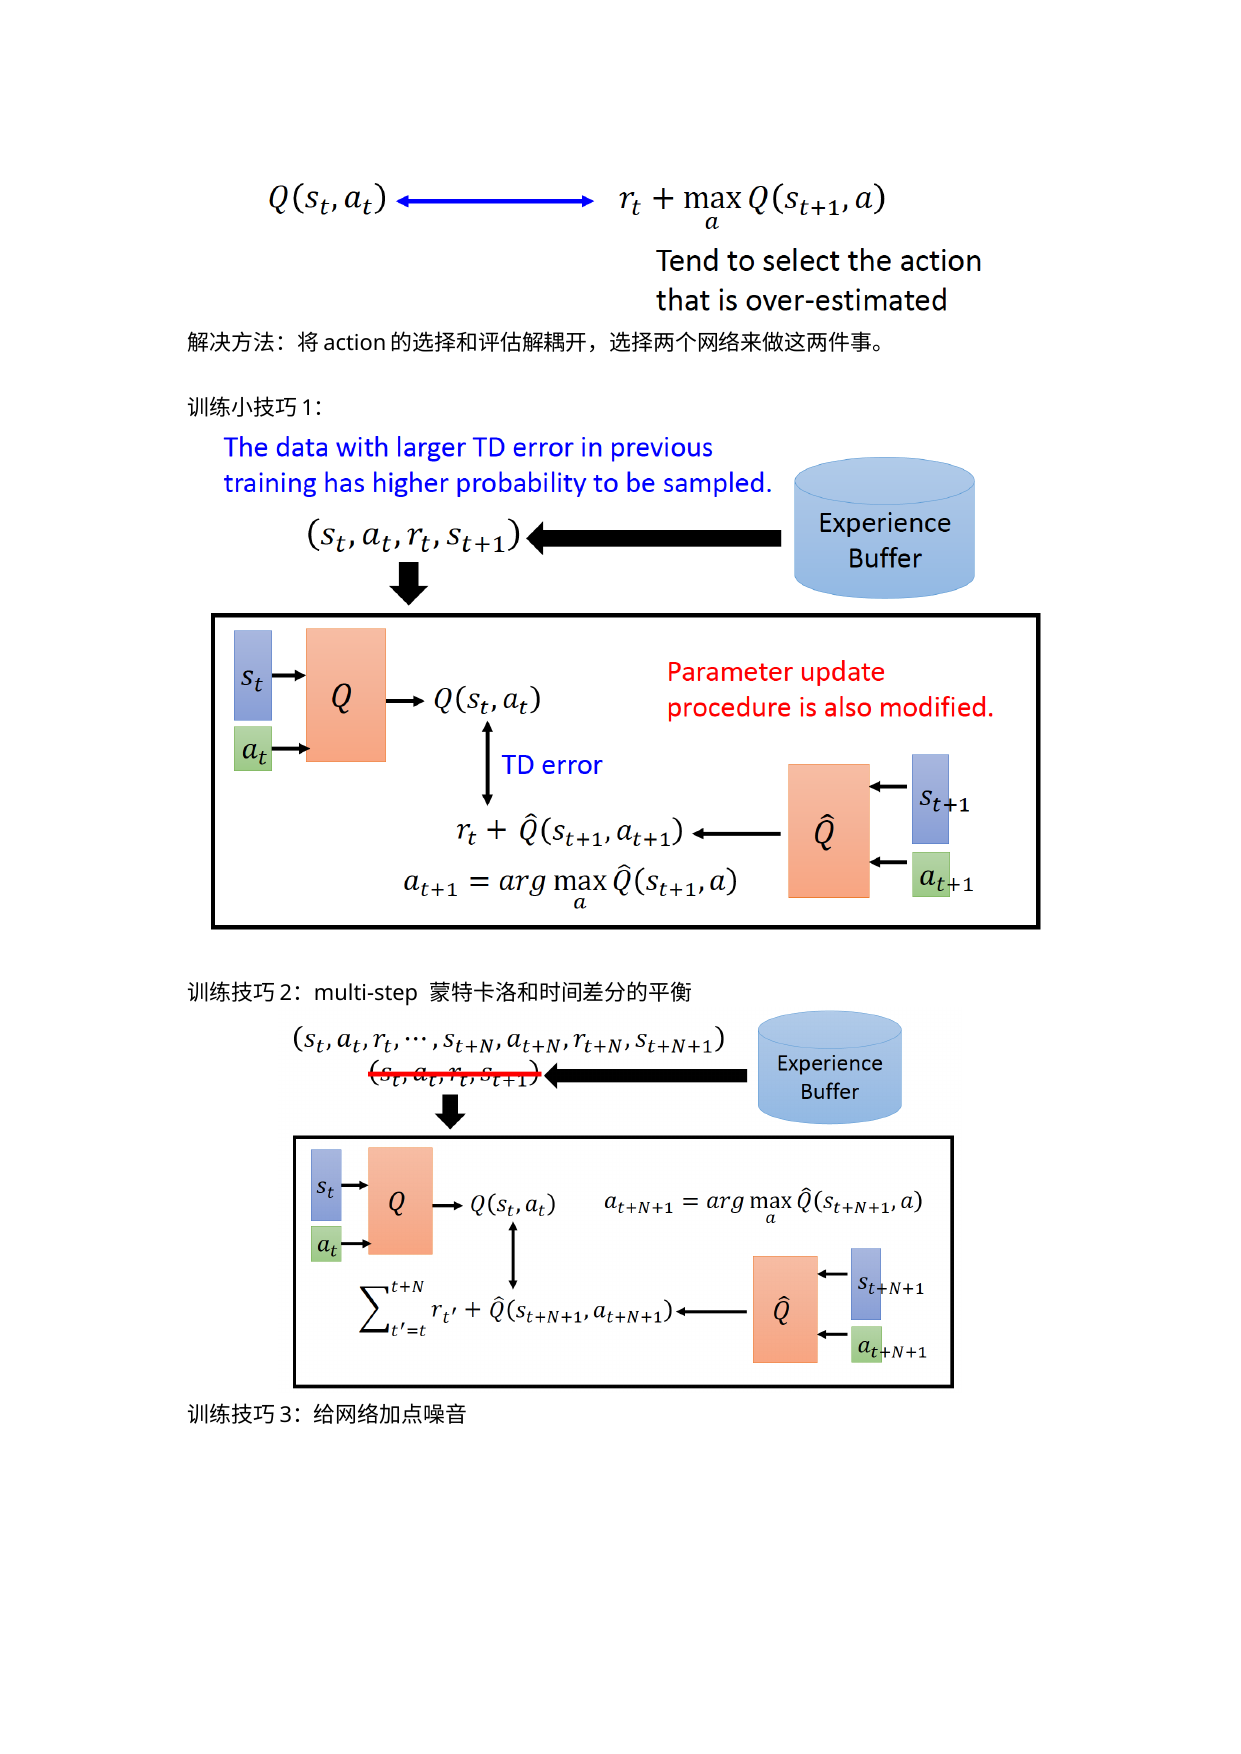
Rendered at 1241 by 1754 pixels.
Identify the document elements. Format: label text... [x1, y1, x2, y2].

text 训练技巧2：multi-step 蒙特卡洛和时间差分的平衡 [187, 974, 1053, 1007]
text 训练技巧3：给网络加点噪音 [187, 1397, 1053, 1429]
text 解决方法：将action的选择和评估解耦开，选择两个网络来做这两件事。 [187, 324, 1053, 357]
picture [187, 422, 1053, 931]
picture [278, 1007, 962, 1393]
text 训练小技巧1： [187, 389, 1053, 422]
picture [250, 162, 990, 323]
